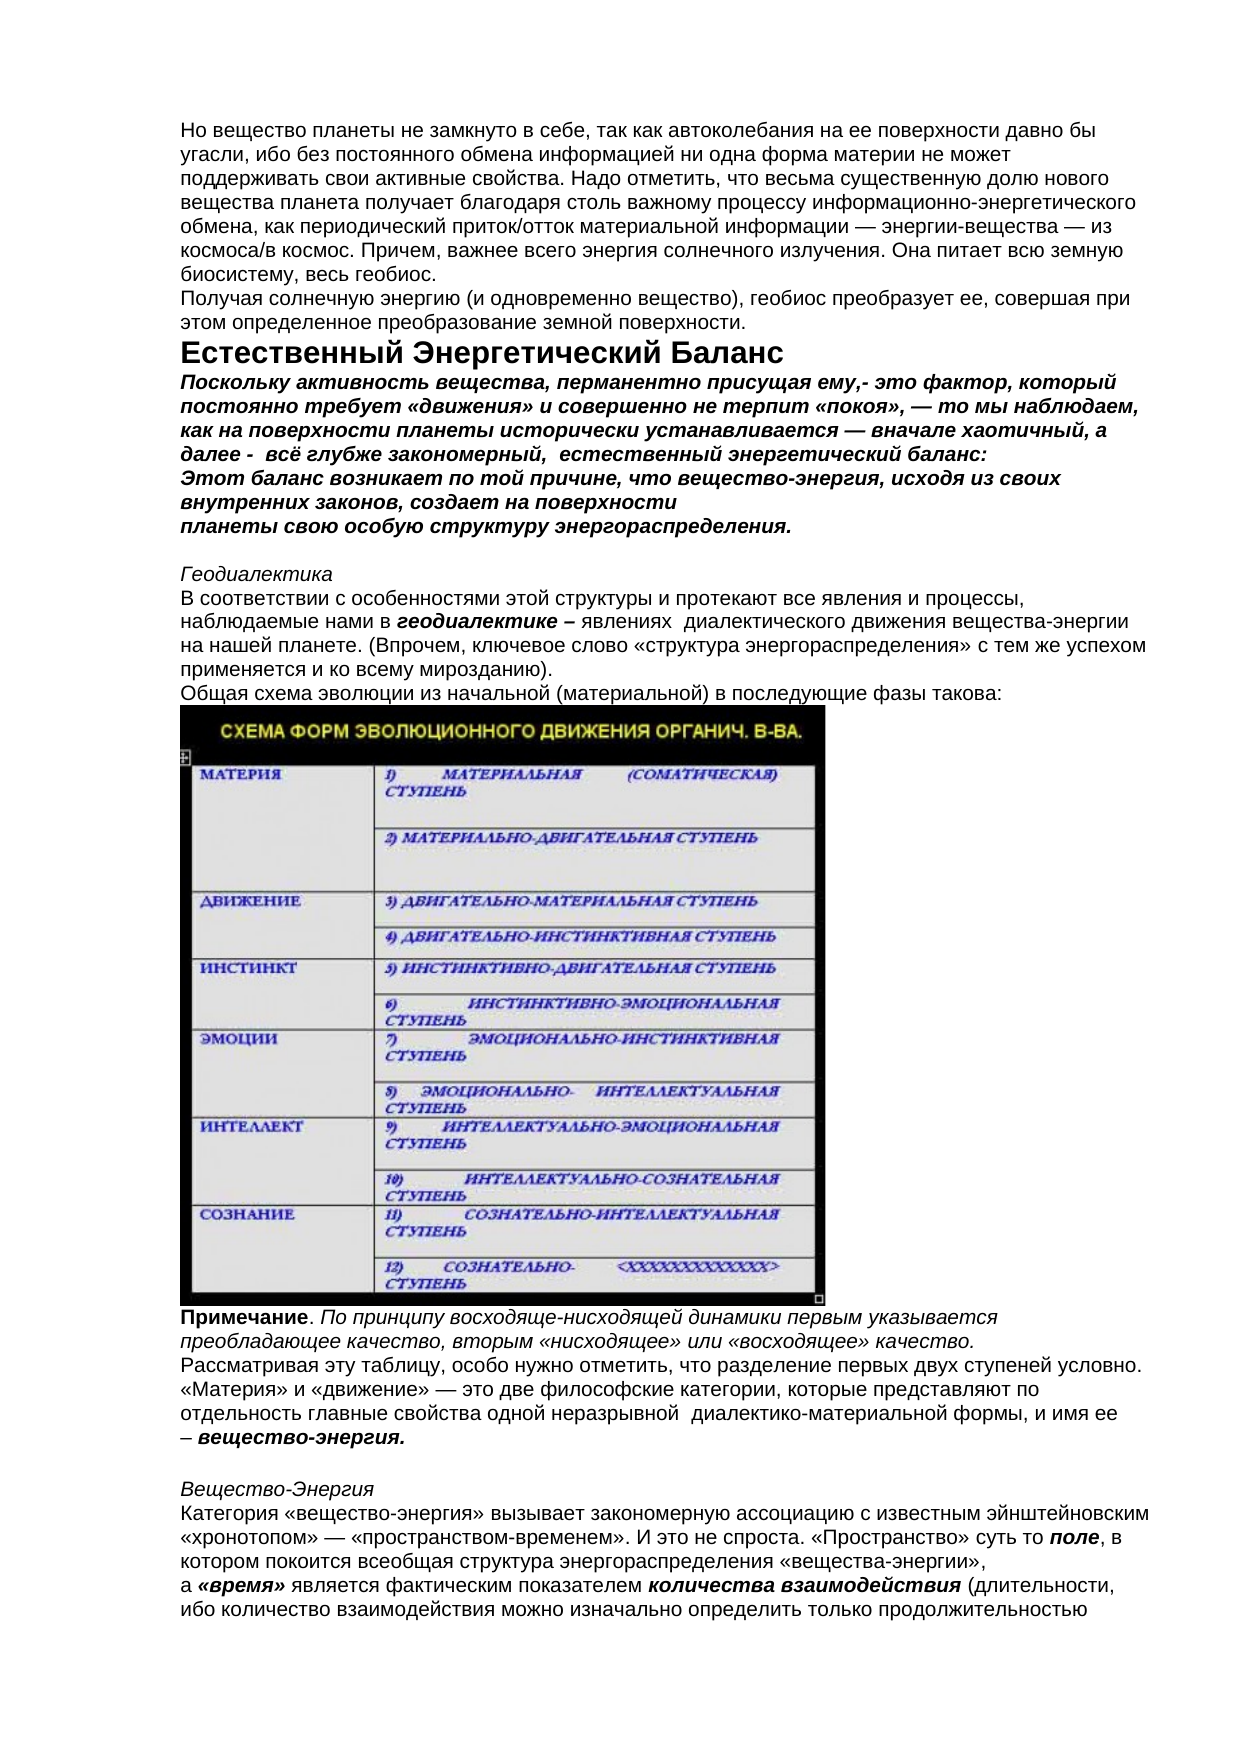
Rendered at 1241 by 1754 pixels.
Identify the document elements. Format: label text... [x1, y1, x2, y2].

text В соответствии с особенностями этой структуры и протекают все явления и процессы, наблюдаемые нами в геодиалектике – явлениях диалектического движения вещества-энергии на нашей планете. (Впрочем, ключевое слово «структура энергораспределения» с тем же успехом применяется и ко всему мирозданию). [180, 585, 1152, 681]
text Этот баланс возникает по той причине, что вещество-энергия, исходя из своих внутренних законов, создает на поверхности [180, 466, 1152, 513]
text Поскольку активность вещества, перманентно присущая ему,- это фактор, который постоянно требует «движения» и совершенно не терпит «покоя», — то мы наблюдаем, как на поверхности планеты исторически устанавливается — вначале хаотичный, а далее - всё глубже закономерный, естественный энергетический баланс: [180, 370, 1152, 466]
text Рассматривая эту таблицу, особо нужно отметить, что разделение первых двух ступеней условно. «Материя» и «движение» — это две философские категории, которые представляют по отдельность главные свойства одной неразрывной диалектико-материальной формы, и имя ее – вещество-энергия. [180, 1353, 1152, 1449]
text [180, 1501, 1152, 1621]
text Примечание. По принципу восходяще-нисходящей динамики первым указывается преобладающее качество, вторым «нисходящее» или «восходящее» качество. [180, 1305, 1152, 1353]
text планеты свою особую структуру энергораспределения. [180, 513, 1152, 537]
text Вещество-Энергия [180, 1477, 1152, 1501]
text Получая солнечную энергию (и одновременно вещество), геобиос преобразует ее, совершая при этом определенное преобразование земной поверхности. [180, 286, 1152, 334]
text Общая схема эволюции из начальной (материальной) в последующие фазы такова: [180, 681, 1152, 705]
text Но вещество планеты не замкнуто в себе, так как автоколебания на ее поверхности давно бы угасли, ибо без постоянного обмена информацией ни одна форма материи не может поддерживать свои активные свойства. Надо отметить, что весьма существенную долю нового вещества планета получает благодаря столь важному процессу информационно-энергетического обмена, как периодический приток/отток материальной информации — энергии-вещества — из космоса/в космос. Причем, важнее всего энергия солнечного излучения. Она питает всю земную биосистему, весь геобиос. [180, 118, 1152, 286]
picture [180, 705, 826, 1306]
text Естественный Энергетический Баланс [180, 334, 1152, 370]
text Геодиалектика [180, 561, 1152, 585]
